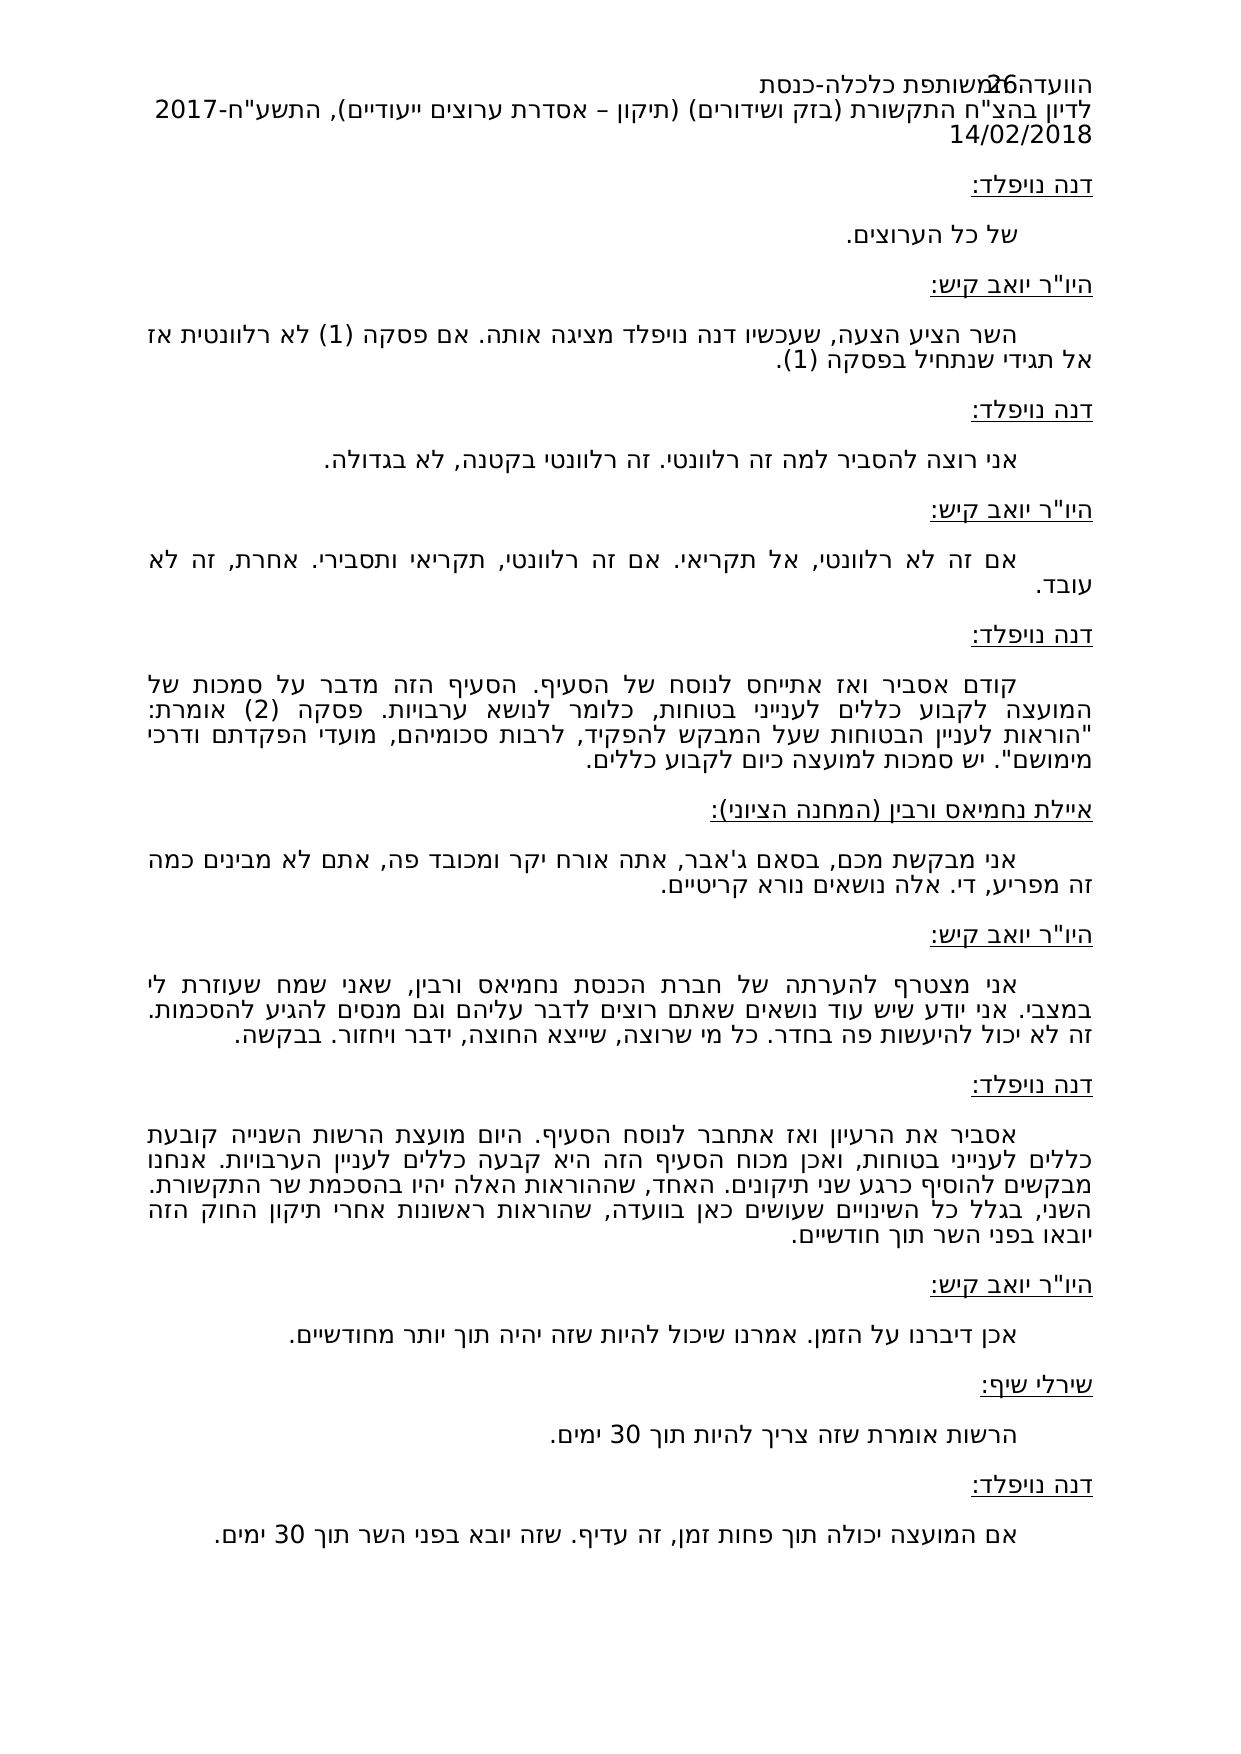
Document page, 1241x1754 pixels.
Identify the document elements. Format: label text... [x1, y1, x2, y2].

text דנה נויפלד: [147, 624, 1093, 649]
text אסביר את הרעיון ואז אתחבר לנוסח הסעיף. היום מועצת הרשות השנייה קובעת כללים לענייני בטוחות, ואכן מכוח הסעיף הזה היא קבעה כללים לעניין הערבויות. אנחנו מבקשים להוסיף כרגע שני תיקונים. האחד, שההוראות האלה יהיו בהסכמת שר התקשורת. השני, בגלל כל השינויים שעושים כאן בוועדה, שהוראות ראשונות אחרי תיקון החוק הזה יובאו בפני השר תוך חודשיים. [147, 1124, 1093, 1249]
text אם המועצה יכולה תוך פחות זמן, זה עדיף. שזה יובא בפני השר תוך 30 ימים. [147, 1524, 1093, 1549]
text אני מצטרף להערתה של חברת הכנסת נחמיאס ורבין, שאני שמח שעוזרת לי במצבי. אני יודע שיש עוד נושאים שאתם רוצים לדבר עליהם וגם מנסים להגיע להסכמות. זה לא יכול להיעשות פה בחדר. כל מי שרוצה, שייצא החוצה, ידבר ויחזור. בבקשה. [147, 974, 1093, 1049]
text דנה נויפלד: [147, 1474, 1093, 1499]
text היו"ר יואב קיש: [147, 274, 1093, 299]
text היו"ר יואב קיש: [147, 924, 1093, 949]
text של כל הערוצים. [147, 224, 1093, 249]
text דנה נויפלד: [147, 1074, 1093, 1099]
text קודם אסביר ואז אתייחס לנוסח של הסעיף. הסעיף הזה מדבר על סמכות של המועצה לקבוע כללים לענייני בטוחות, כלומר לנושא ערבויות. פסקה (2) אומרת: "הוראות לעניין הבטוחות שעל המבקש להפקיד, לרבות סכומיהם, מועדי הפקדתם ודרכי מימושם". יש סמכות למועצה כיום לקבוע כללים. [147, 674, 1093, 774]
text אני מבקשת מכם, בסאם ג'אבר, אתה אורח יקר ומכובד פה, אתם לא מבינים כמה זה מפריע, די. אלה נושאים נורא קריטיים. [147, 849, 1093, 899]
text איילת נחמיאס ורבין (המחנה הציוני): [147, 799, 1093, 824]
text אני רוצה להסביר למה זה רלוונטי. זה רלוונטי בקטנה, לא בגדולה. [147, 449, 1093, 474]
text היו"ר יואב קיש: [147, 499, 1093, 524]
text שירלי שיף: [147, 1374, 1093, 1399]
text דנה נויפלד: [147, 174, 1093, 199]
text השר הציע הצעה, שעכשיו דנה נויפלד מציגה אותה. אם פסקה (1) לא רלוונטית אז אל תגידי שנתחיל בפסקה (1). [147, 324, 1093, 374]
text הרשות אומרת שזה צריך להיות תוך 30 ימים. [147, 1424, 1093, 1449]
text אם זה לא רלוונטי, אל תקריאי. אם זה רלוונטי, תקריאי ותסבירי. אחרת, זה לא עובד. [147, 549, 1093, 599]
text אכן דיברנו על הזמן. אמרנו שיכול להיות שזה יהיה תוך יותר מחודשיים. [147, 1324, 1093, 1349]
text דנה נויפלד: [147, 399, 1093, 424]
text היו"ר יואב קיש: [147, 1274, 1093, 1299]
